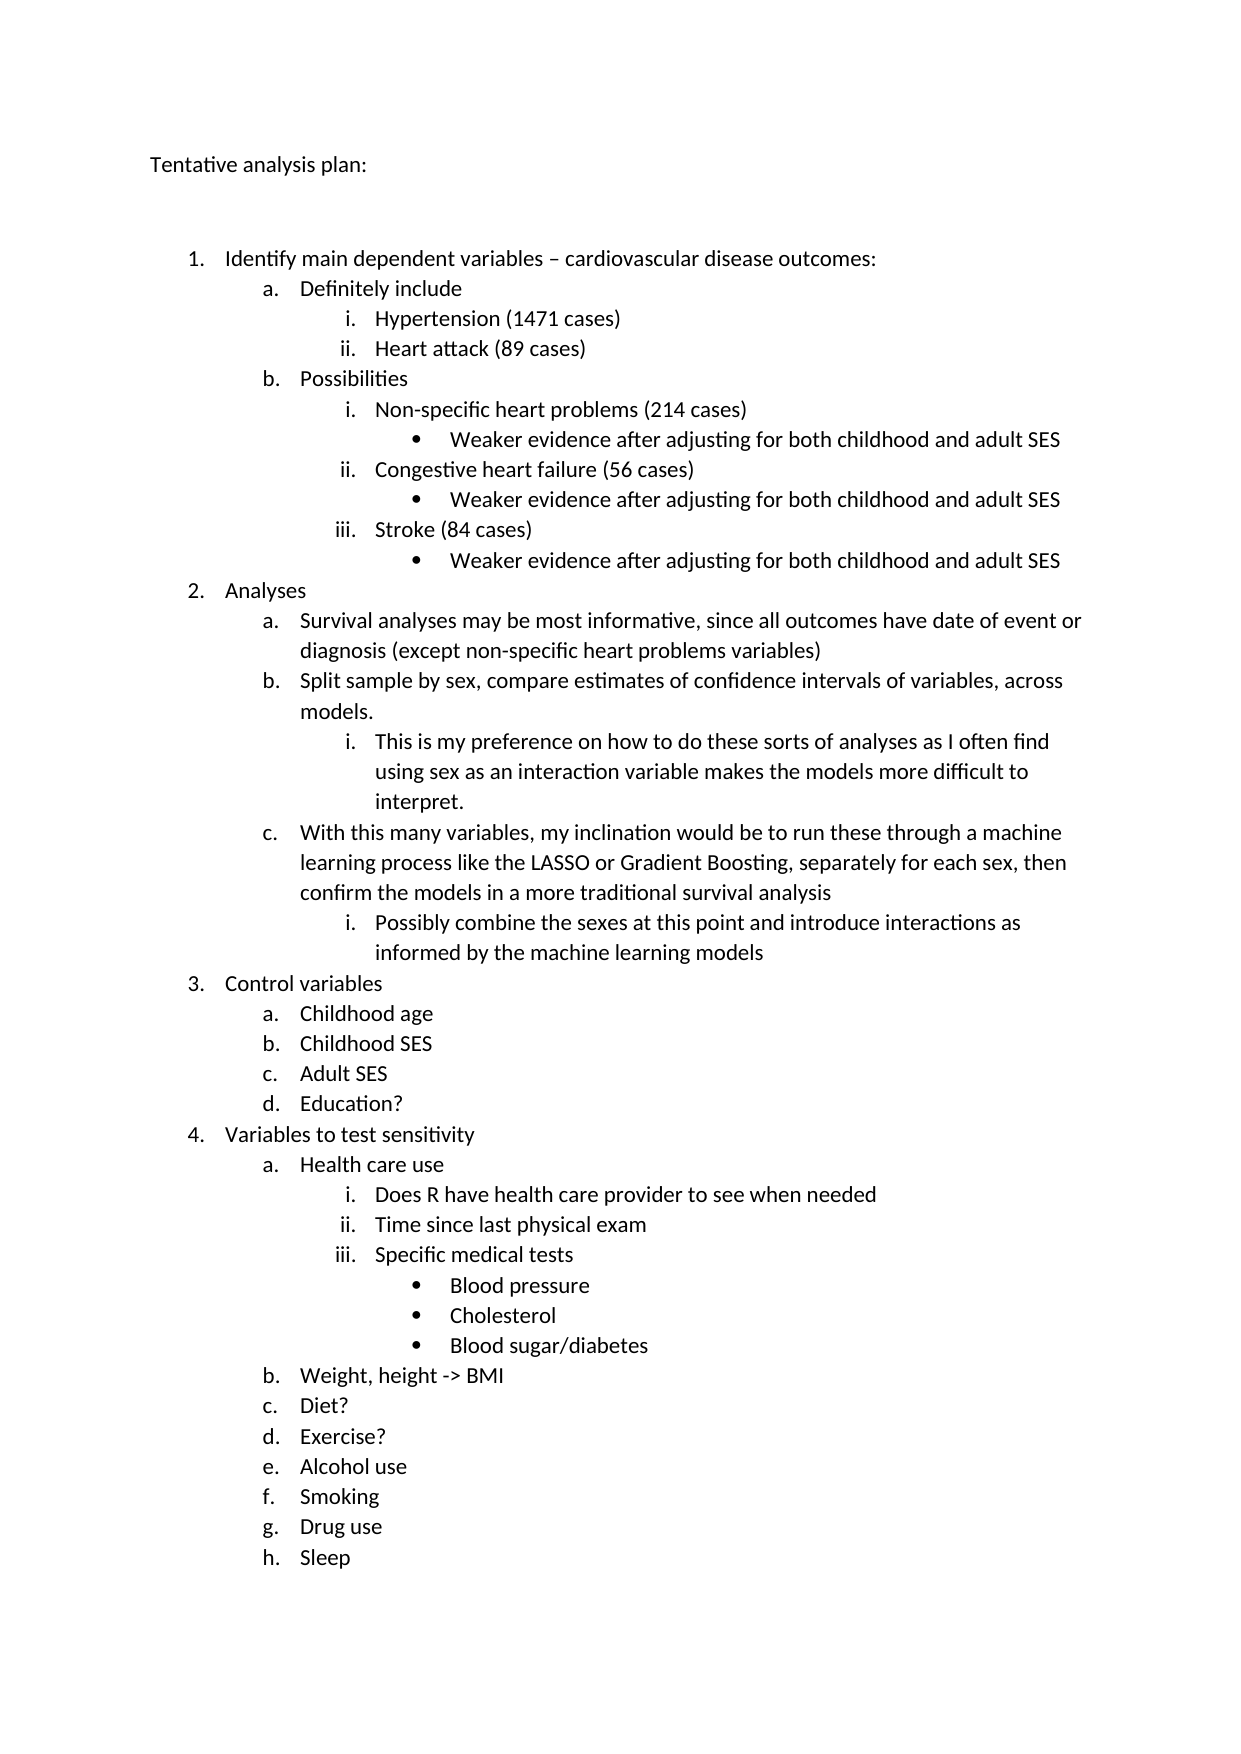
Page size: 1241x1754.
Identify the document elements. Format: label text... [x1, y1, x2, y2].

list Weaker evidence after adjusting for both childhood and adult SES [412, 485, 1090, 513]
list Possibly combine the sexes at this point and introduce interactions as informed by the machine learning models [356, 908, 1090, 967]
list Weight, height -> BMI [262, 1361, 1090, 1389]
list Time since last physical exam [356, 1210, 1090, 1238]
list Alcohol use [262, 1452, 1090, 1480]
list Weaker evidence after adjusting for both childhood and adult SES [412, 425, 1090, 453]
list Weaker evidence after adjusting for both childhood and adult SES [412, 546, 1090, 574]
list Congestive heart failure (56 cases) [356, 455, 1090, 483]
list Analyses [187, 576, 1090, 604]
list Diet? [262, 1392, 1090, 1420]
list Split sample by sex, compare estimates of confidence intervals of variables, across models. [262, 667, 1090, 725]
list Drug use [262, 1512, 1090, 1541]
list Identify main dependent variables – cardiovascular disease outcomes: [187, 244, 1090, 272]
list Hypertension (1471 cases) [356, 304, 1090, 332]
list Heart attack (89 cases) [356, 334, 1090, 362]
list Non-specific heart problems (214 cases) [356, 395, 1090, 423]
list Childhood age [262, 999, 1090, 1027]
text Tentative analysis plan: [150, 150, 1090, 178]
list Sleep [262, 1543, 1090, 1571]
list Blood sugar/diabetes [412, 1331, 1090, 1359]
list Cholesterol [412, 1301, 1090, 1329]
list Health care use [262, 1150, 1090, 1178]
list With this many variables, my inclination would be to run these through a machine learning process like the LASSO or Gradient Boosting, separately for each sex, then confirm the models in a more traditional survival analysis [262, 818, 1090, 906]
list This is my preference on how to do these sorts of analyses as I often find using sex as an interaction variable makes the models more difficult to interpret. [356, 727, 1090, 816]
list Stroke (84 cases) [356, 516, 1090, 544]
list Variables to test sensitivity [187, 1120, 1090, 1148]
list Specific medical tests [356, 1241, 1090, 1269]
list Smoking [262, 1482, 1090, 1510]
list Education? [262, 1089, 1090, 1118]
list Childhood SES [262, 1029, 1090, 1057]
list Adult SES [262, 1059, 1090, 1087]
list Does R have health care provider to see when needed [356, 1180, 1090, 1208]
list Exercise? [262, 1422, 1090, 1450]
list Control variables [187, 969, 1090, 997]
list Possibilities [262, 364, 1090, 393]
list Blood pressure [412, 1271, 1090, 1299]
list Definitely include [262, 274, 1090, 302]
list Survival analyses may be most informative, since all outcomes have date of event or diagnosis (except non-specific heart problems variables) [262, 606, 1090, 664]
